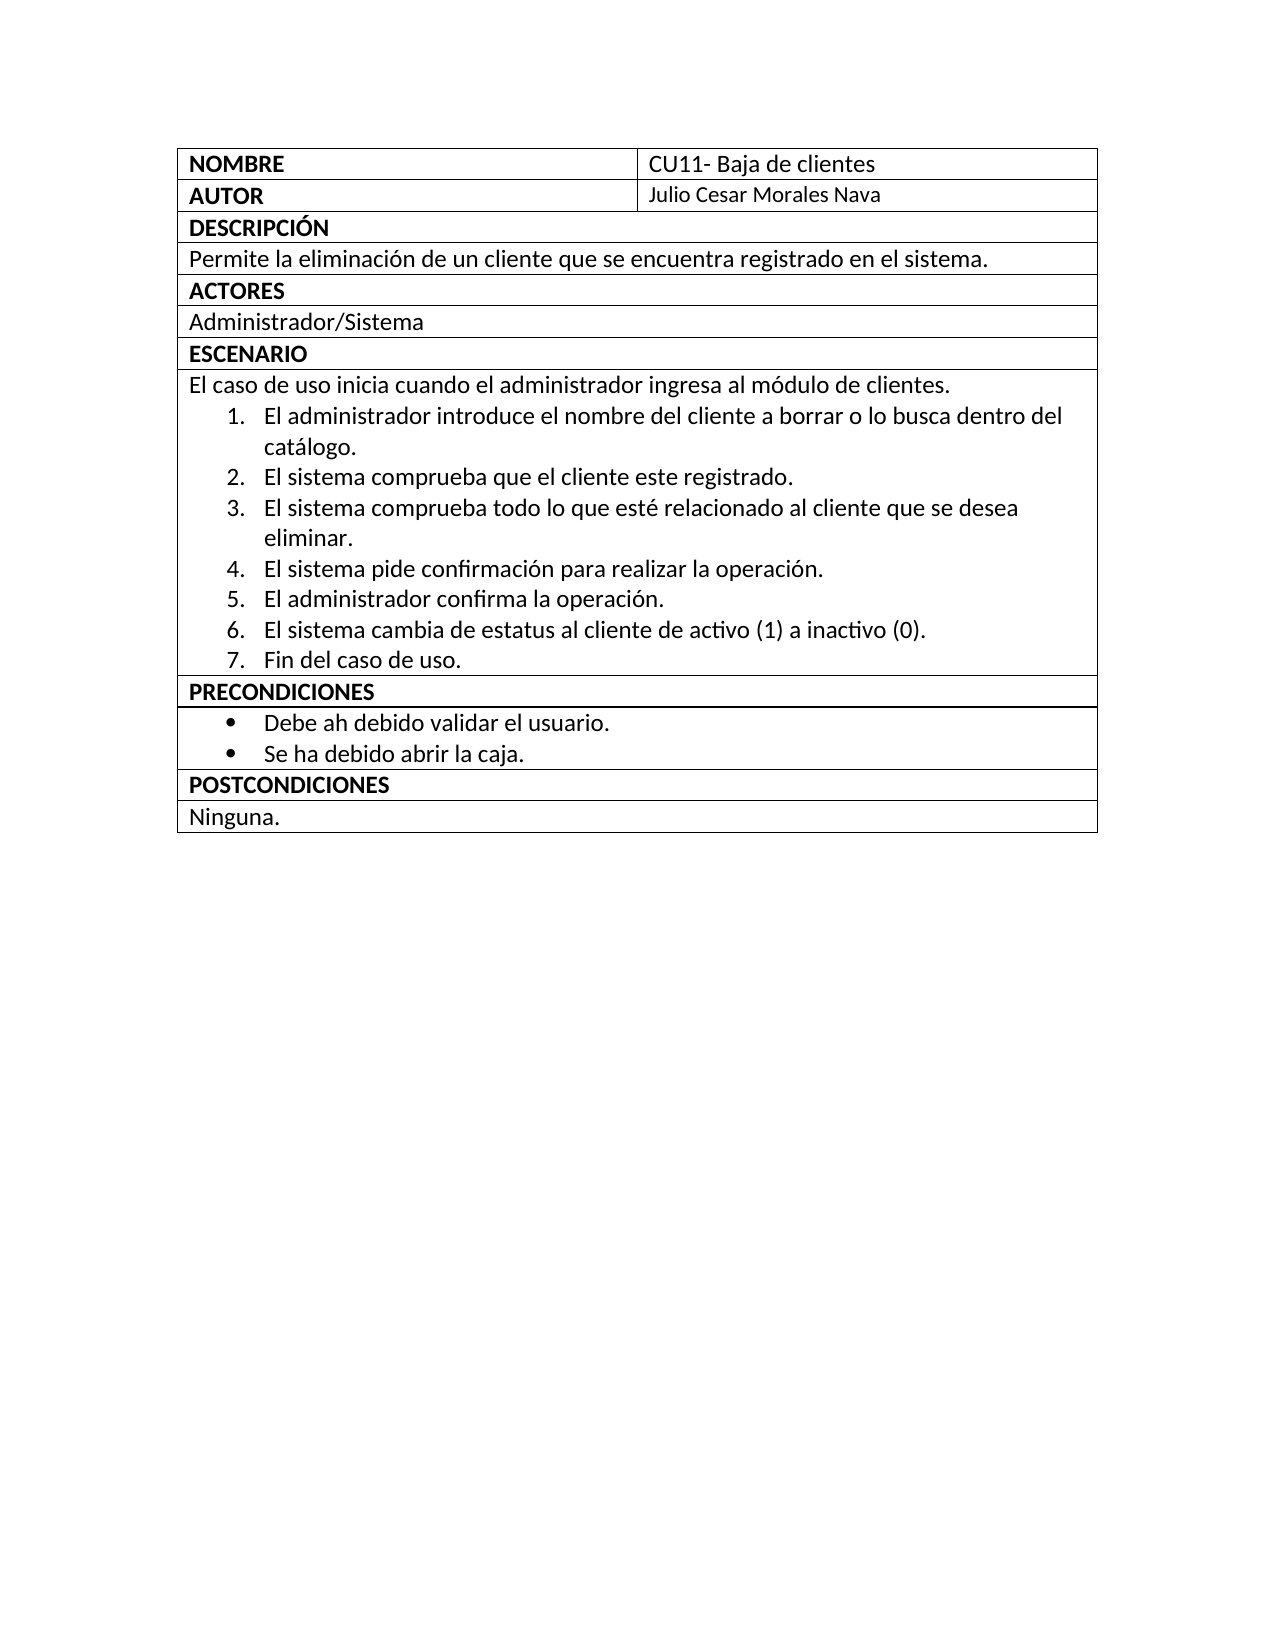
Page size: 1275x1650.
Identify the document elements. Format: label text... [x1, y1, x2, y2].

table_cell Debe ah debido validar el usuario. Se ha debido abrir la caja. [178, 708, 1097, 768]
table_cell ACTORES [178, 275, 1097, 305]
table_cell AUTOR [178, 180, 637, 211]
table_cell Permite la eliminación de un cliente que se encuentra registrado en el sistema. [178, 243, 1097, 274]
table_cell DESCRIPCIÓN [178, 212, 1097, 242]
table_cell Administrador/Sistema [178, 306, 1097, 337]
table_cell Julio Cesar Morales Nava [638, 180, 1097, 211]
table_cell ESCENARIO [178, 338, 1097, 368]
table_cell POSTCONDICIONES [178, 770, 1097, 800]
table_cell Ninguna. [178, 801, 1097, 832]
table_header CU11- Baja de clientes [638, 149, 1097, 179]
table_header NOMBRE [178, 149, 637, 179]
table_cell PRECONDICIONES [178, 676, 1097, 706]
table_cell El caso de uso inicia cuando el administrador ingresa al módulo de clientes. El administrador introduce el nombre del cliente a borrar o lo busca dentro del catálogo. El sistema comprueba que el cliente este registrado. El sistema comprueba todo lo que esté relacionado al cliente que se desea eliminar. El sistema pide confirmación para realizar la operación. El administrador confirma la operación. El sistema cambia de estatus al cliente de activo (1) a inactivo (0). Fin del caso de uso. [178, 370, 1097, 675]
